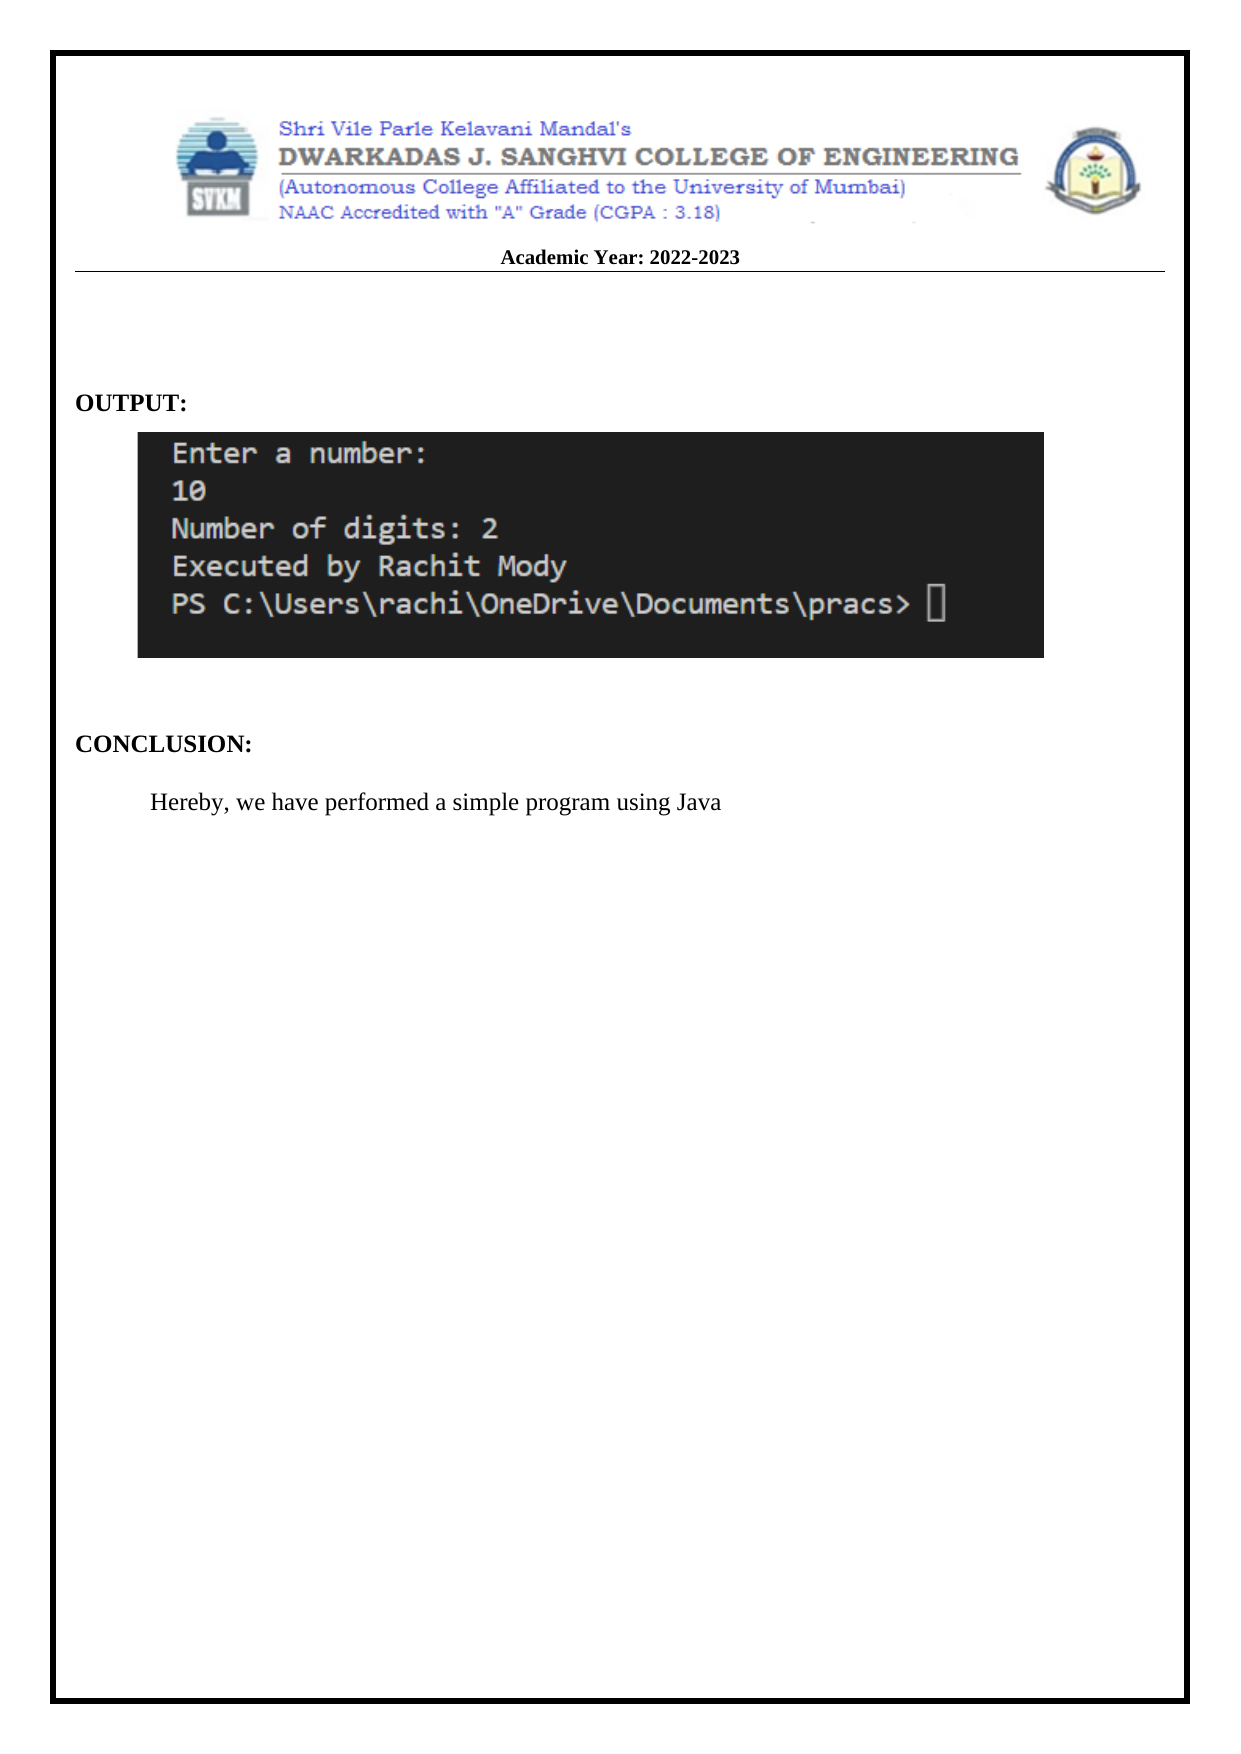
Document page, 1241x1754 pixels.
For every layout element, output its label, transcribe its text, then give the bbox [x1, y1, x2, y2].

text OUTPUT: [75, 388, 1165, 416]
picture [137, 432, 1044, 658]
picture [170, 98, 1146, 233]
text CONCLUSION: [75, 729, 1165, 758]
text Hereby, we have performed a simple program using Java [75, 787, 1165, 815]
